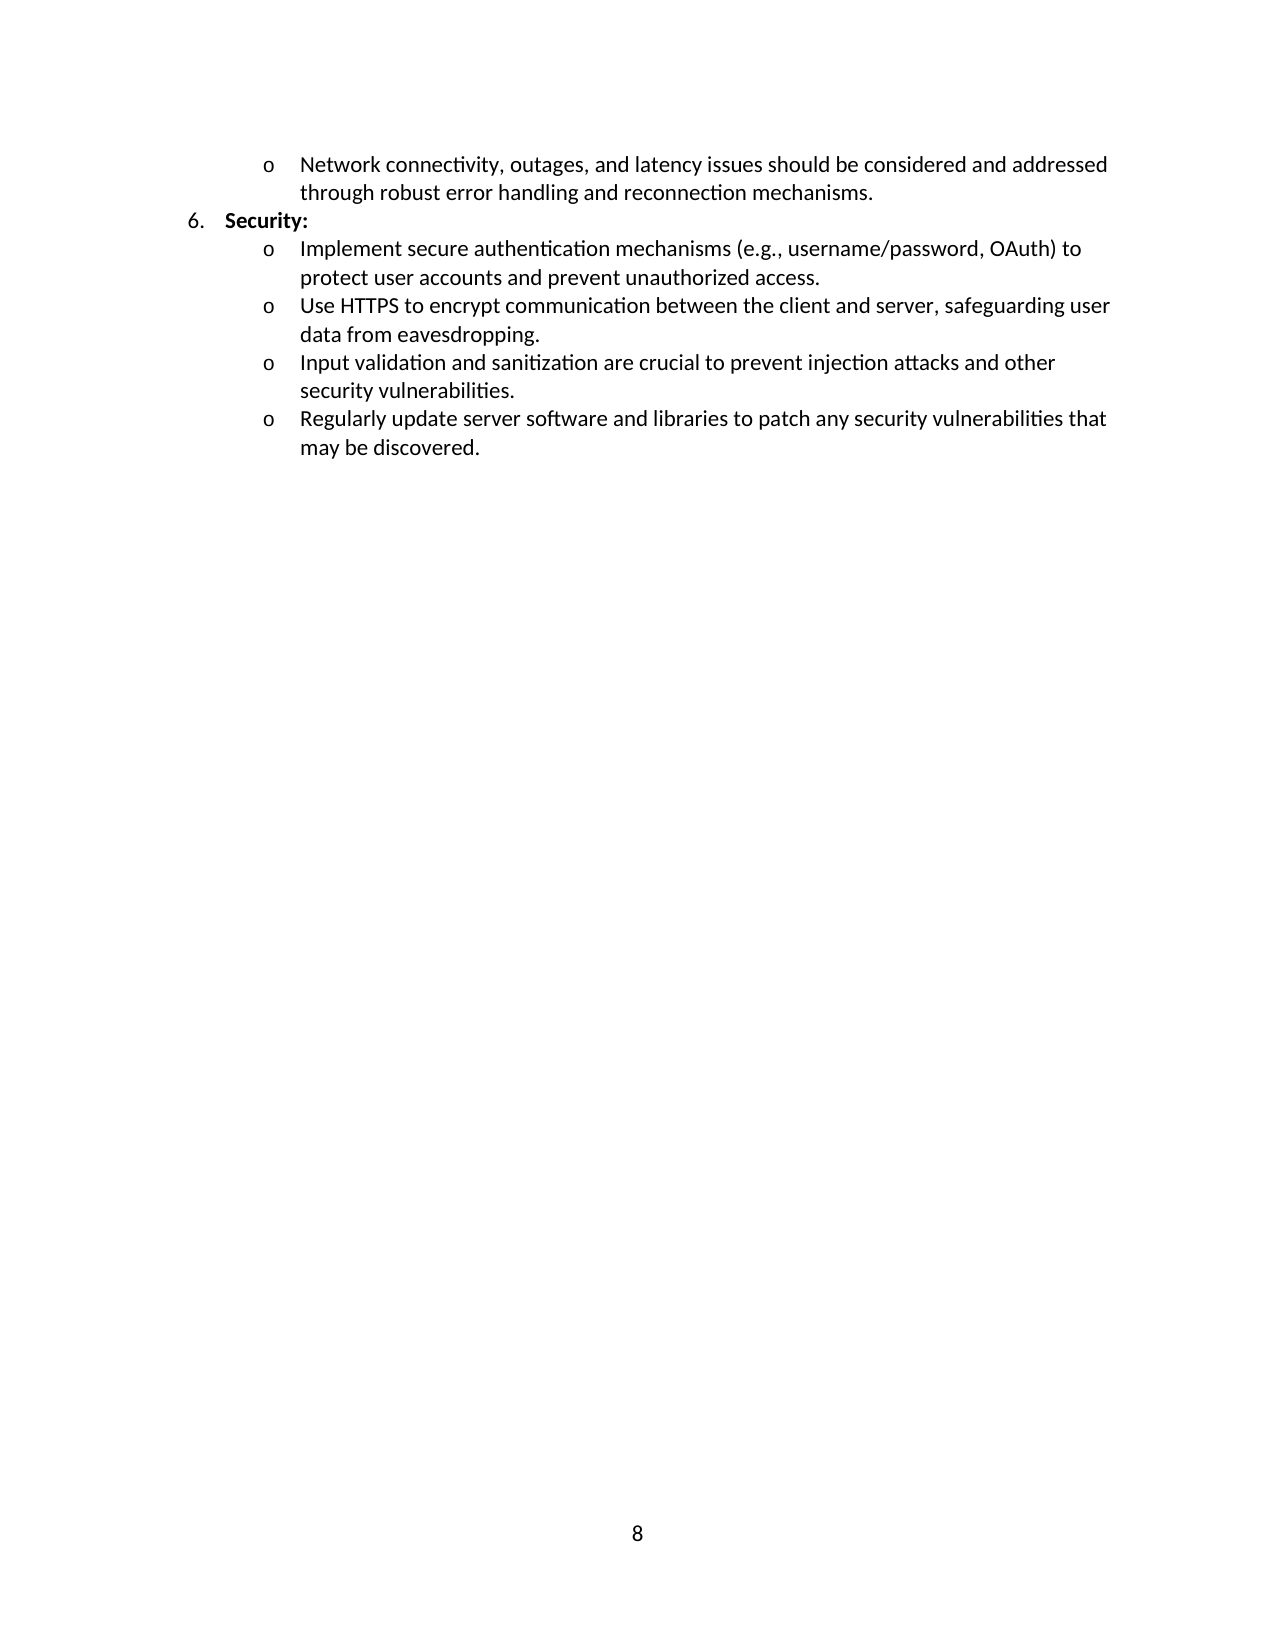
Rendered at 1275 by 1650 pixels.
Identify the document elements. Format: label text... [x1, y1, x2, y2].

list Use HTTPS to encrypt communication between the client and server, safeguarding user data from eavesdropping. [262, 291, 1125, 348]
list Input validation and sanitization are crucial to prevent injection attacks and other security vulnerabilities. [262, 348, 1125, 404]
list Security: [187, 207, 1125, 234]
list Network connectivity, outages, and latency issues should be considered and addressed through robust error handling and reconnection mechanisms. [262, 150, 1125, 207]
list Implement secure authentication mechanisms (e.g., username/password, OAuth) to protect user accounts and prevent unauthorized access. [262, 234, 1125, 291]
list Regularly update server software and libraries to patch any security vulnerabilities that may be discovered. [262, 404, 1125, 461]
